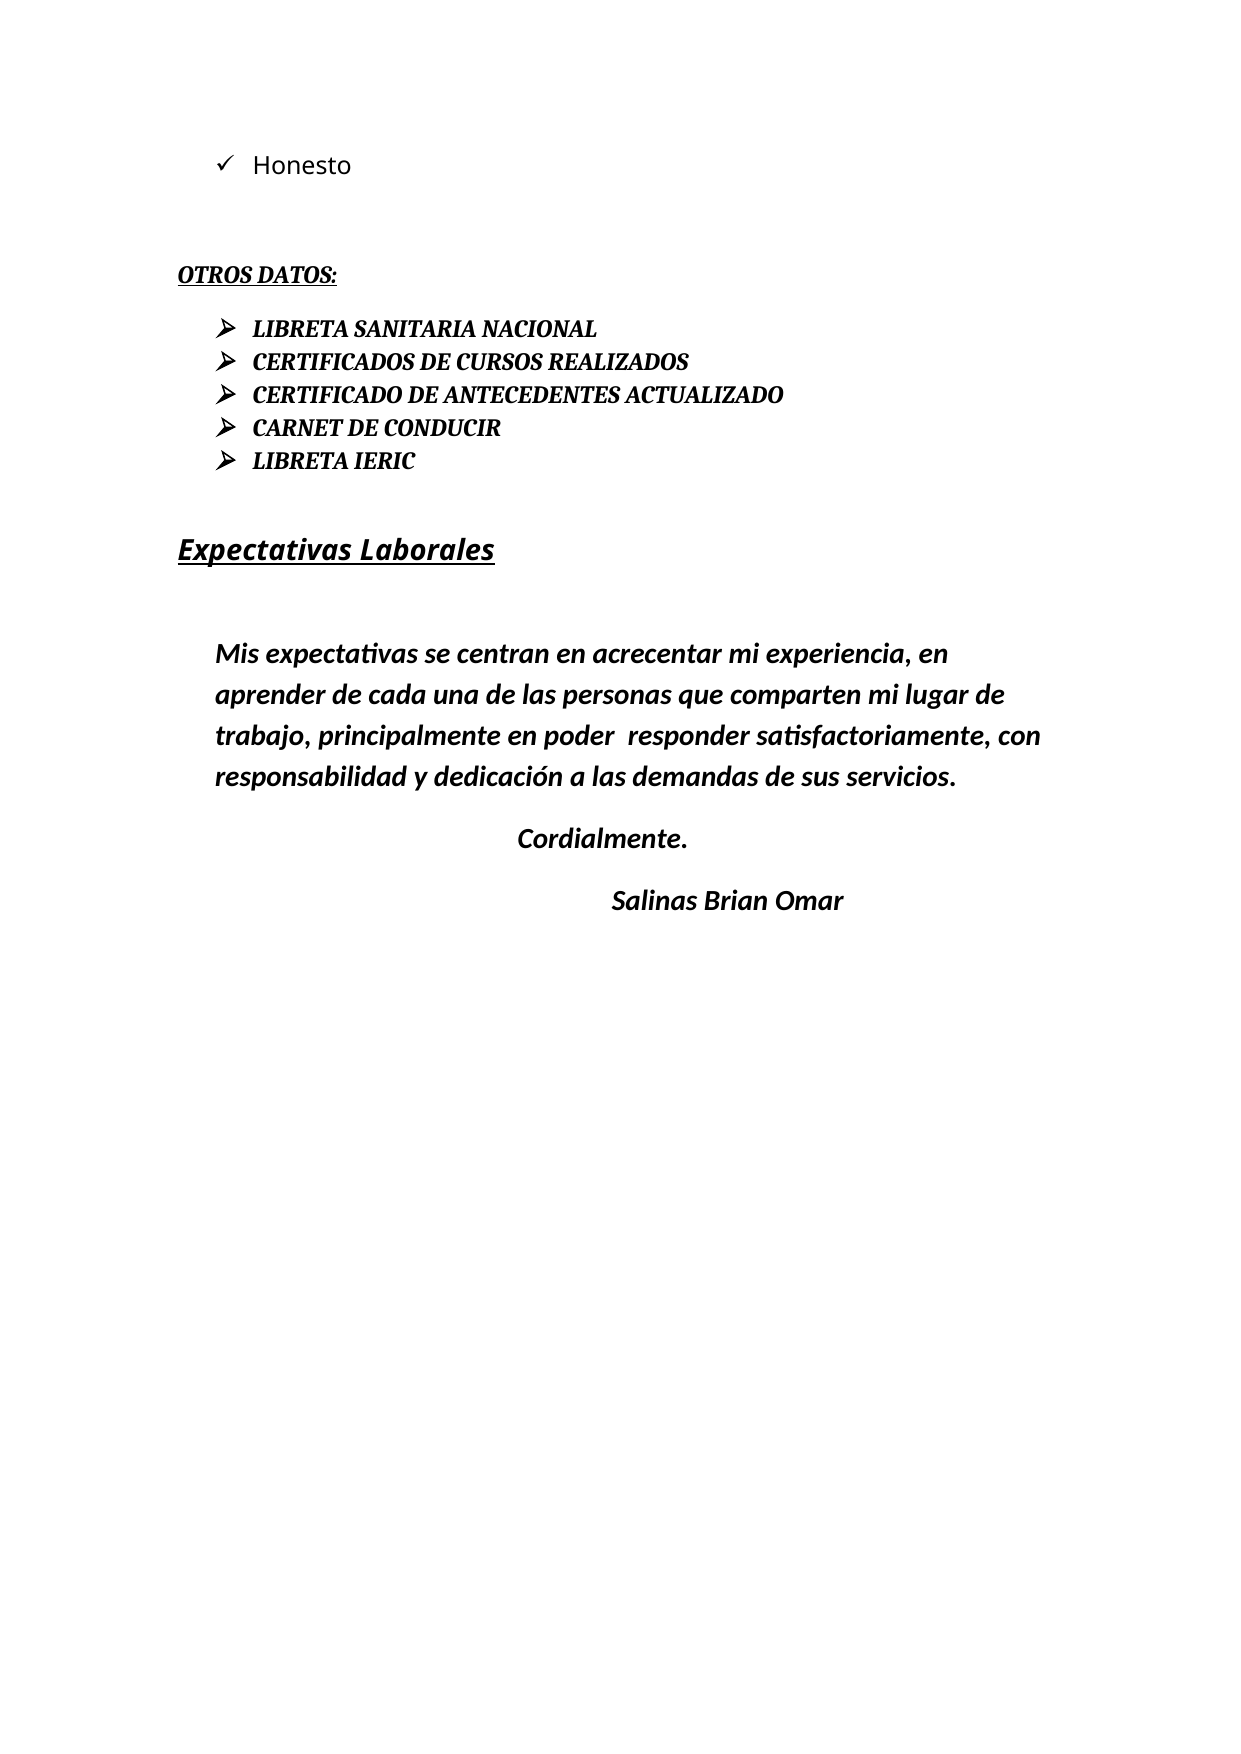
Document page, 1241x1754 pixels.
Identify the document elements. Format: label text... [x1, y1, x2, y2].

list CERTIFICADOS DE CURSOS REALIZADOS [215, 347, 1063, 376]
list Honesto [215, 148, 1063, 182]
subtitle Expectativas Laborales [177, 529, 1063, 569]
list CARNET DE CONDUCIR [215, 413, 1063, 442]
text OTROS DATOS: [177, 261, 1063, 289]
list CERTIFICADO DE ANTECEDENTES ACTUALIZADO [215, 381, 1063, 409]
text Salinas Brian Omar [177, 882, 1063, 917]
text Cordialmente. [215, 820, 1063, 856]
text Mis expectativas se centran en acrecentar mi experiencia, en aprender de cada una de las personas que comparten mi lugar de trabajo, principalmente en poder responder satisfactoriamente, con responsabilidad y dedicación a las demandas de sus servicios. [215, 635, 1063, 794]
list LIBRETA SANITARIA NACIONAL [215, 314, 1063, 343]
list LIBRETA IERIC [215, 447, 1063, 475]
